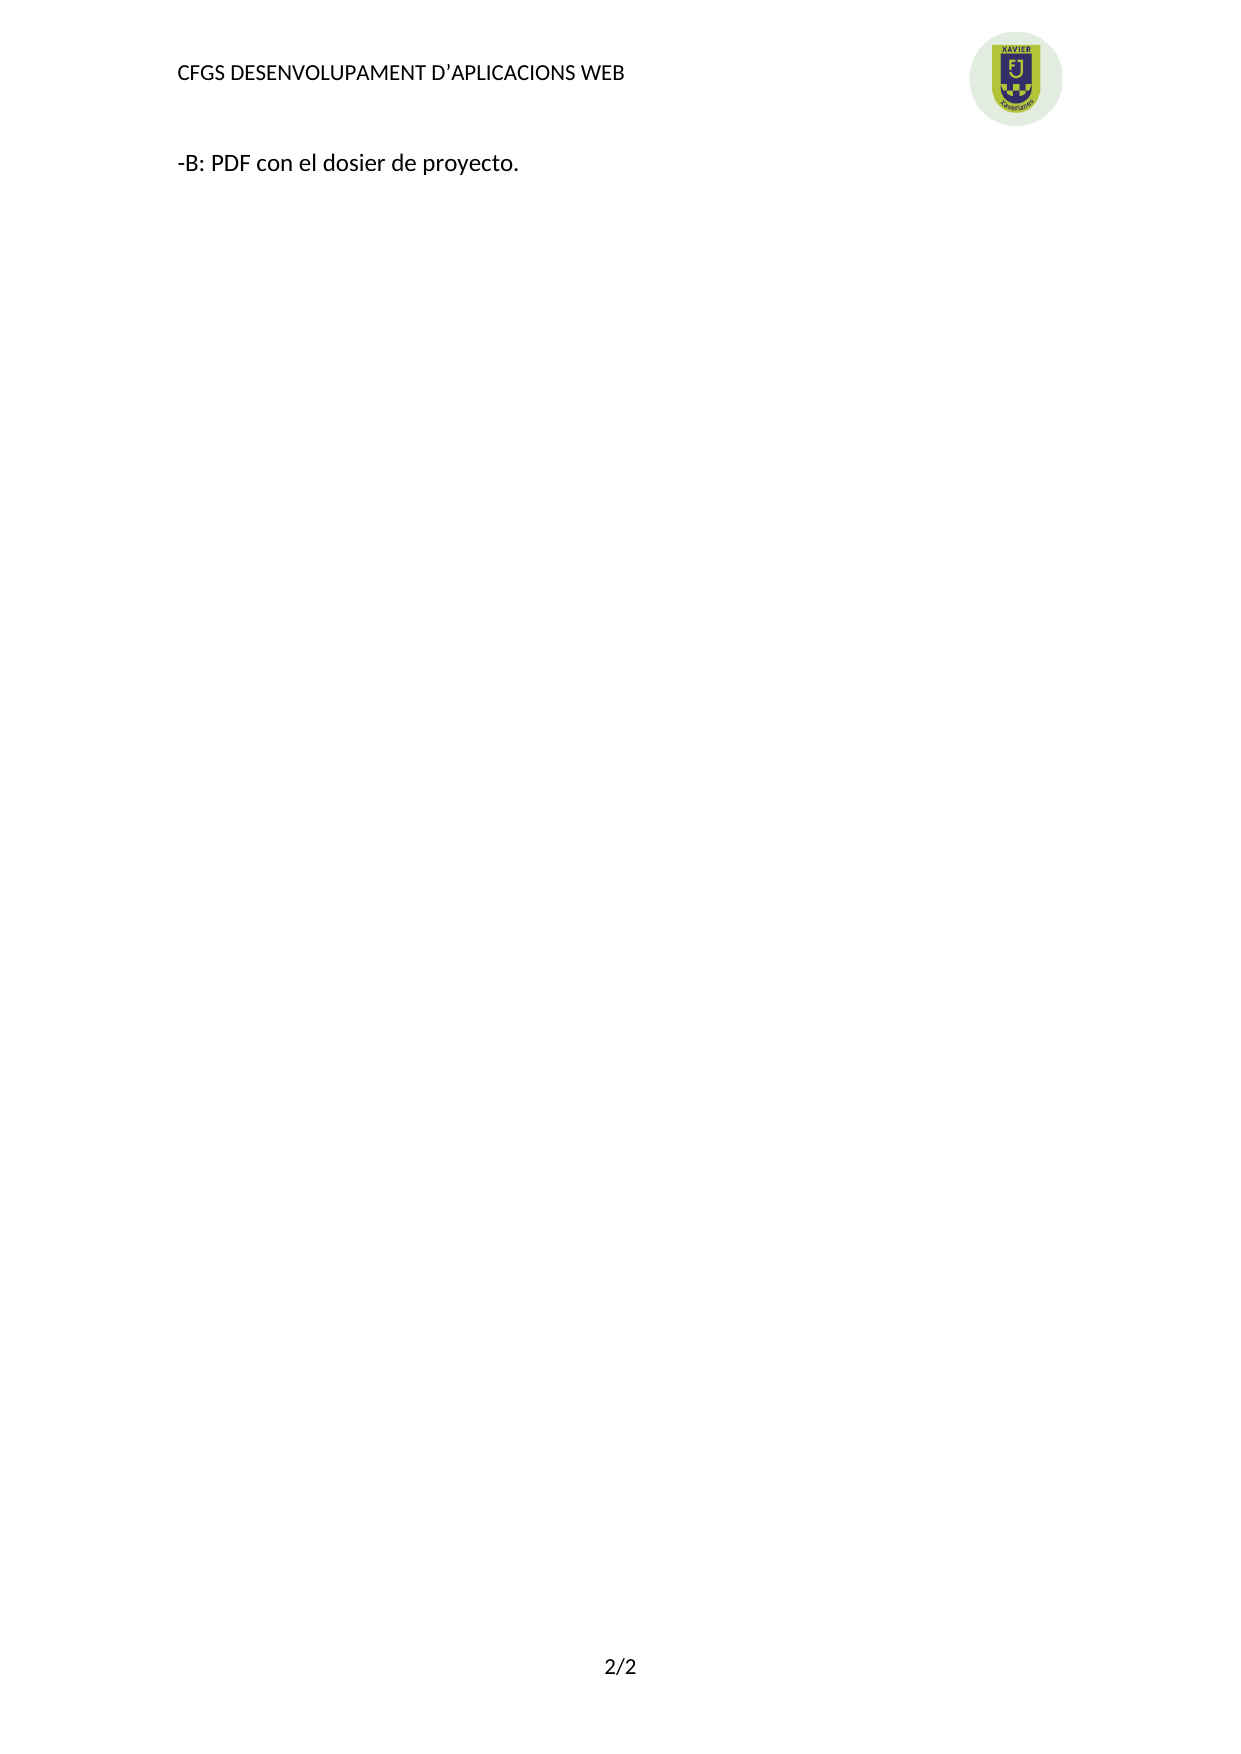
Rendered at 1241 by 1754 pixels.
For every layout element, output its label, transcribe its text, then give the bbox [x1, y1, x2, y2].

picture [969, 32, 1063, 126]
text -B: PDF con el dosier de proyecto. [177, 148, 1063, 178]
